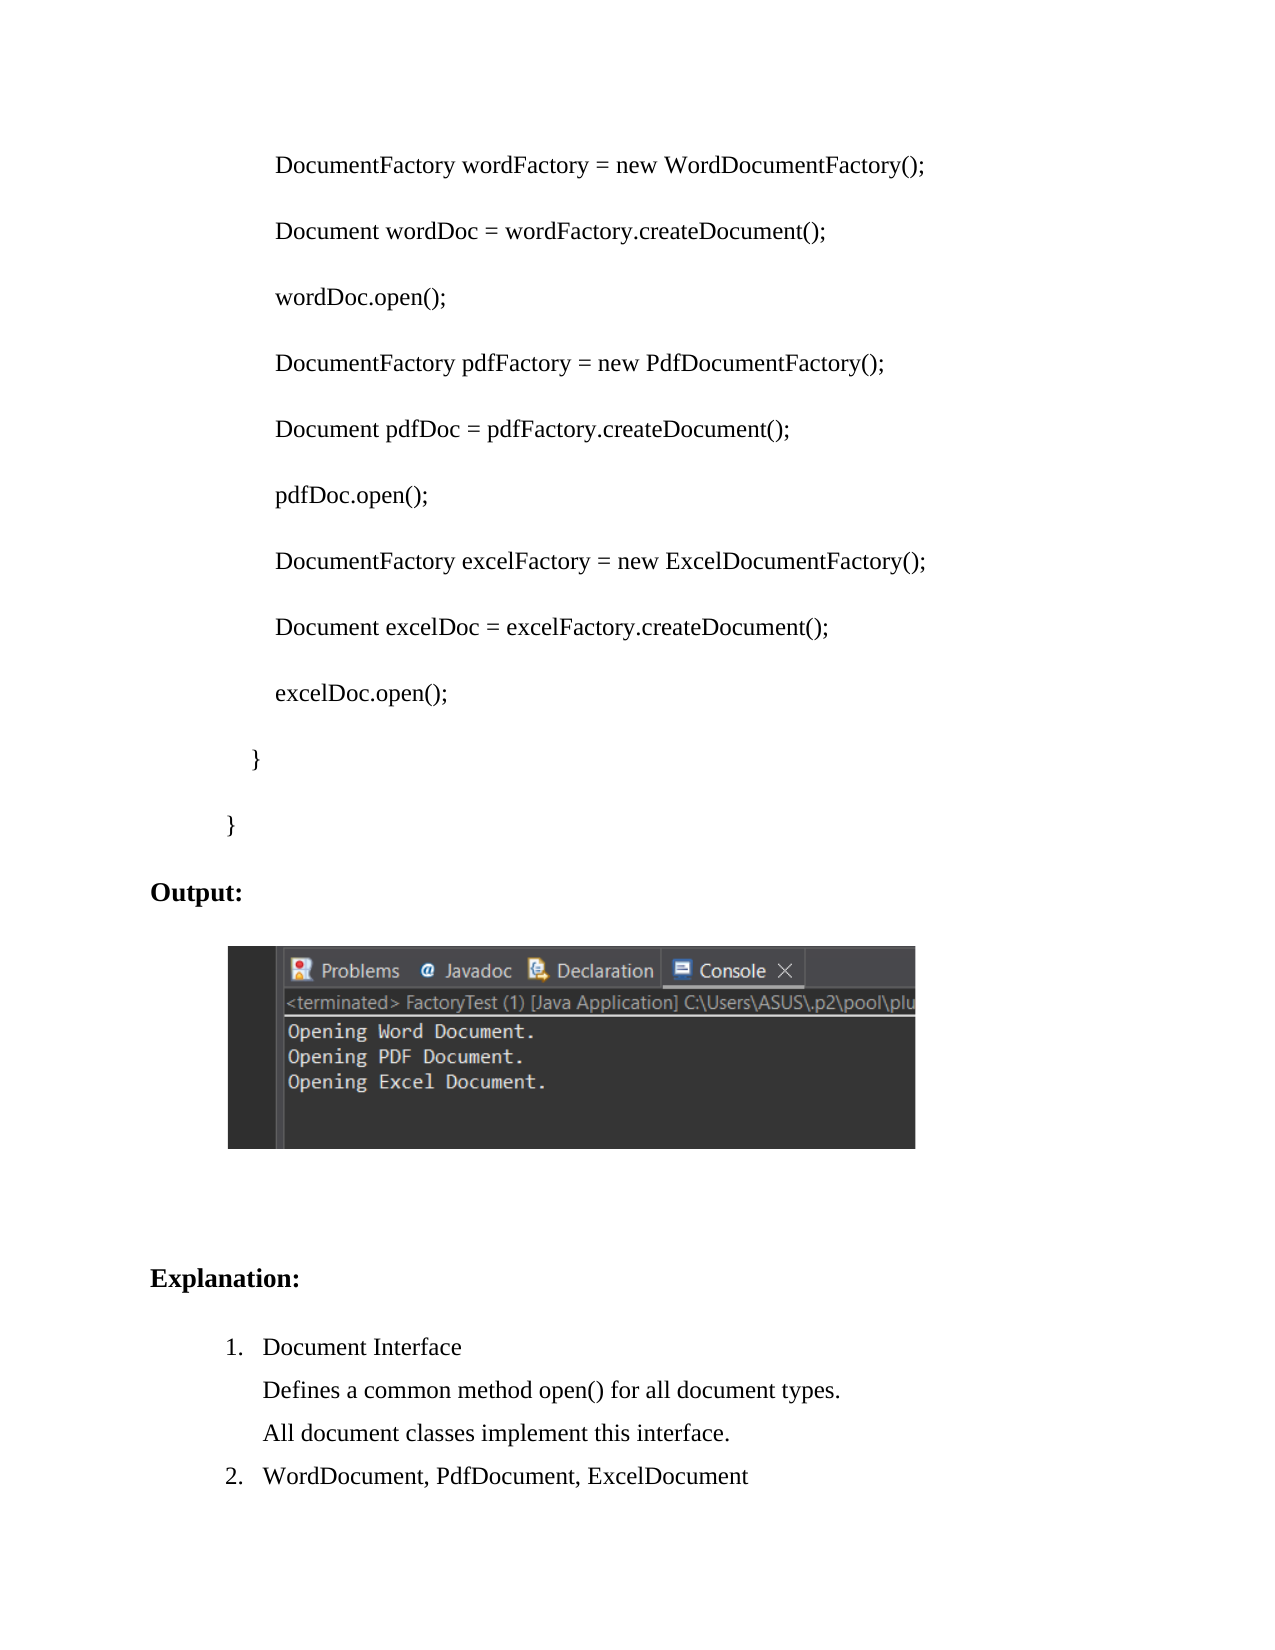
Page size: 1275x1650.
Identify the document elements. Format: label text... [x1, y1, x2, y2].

text excelDoc.open(); [225, 678, 1125, 707]
text wordDoc.open(); [225, 282, 1125, 311]
text Output: [150, 876, 1125, 908]
list WordDocument, PdfDocument, ExcelDocument [225, 1461, 1125, 1490]
text pdfDoc.open(); [225, 480, 1125, 509]
picture [227, 946, 916, 1149]
text Document wordDoc = wordFactory.createDocument(); [225, 216, 1125, 245]
text DocumentFactory pdfFactory = new PdfDocumentFactory(); [225, 348, 1125, 377]
text } [225, 744, 1125, 773]
text Explanation: [150, 1262, 1125, 1293]
text } [225, 810, 1125, 839]
list All document classes implement this interface. [262, 1418, 1125, 1447]
list Document Interface [225, 1332, 1125, 1361]
list Defines a common method open() for all document types. [262, 1375, 1125, 1404]
text DocumentFactory wordFactory = new WordDocumentFactory(); [225, 150, 1125, 179]
text Document excelDoc = excelFactory.createDocument(); [225, 612, 1125, 641]
text DocumentFactory excelFactory = new ExcelDocumentFactory(); [225, 546, 1125, 575]
text Document pdfDoc = pdfFactory.createDocument(); [225, 414, 1125, 443]
